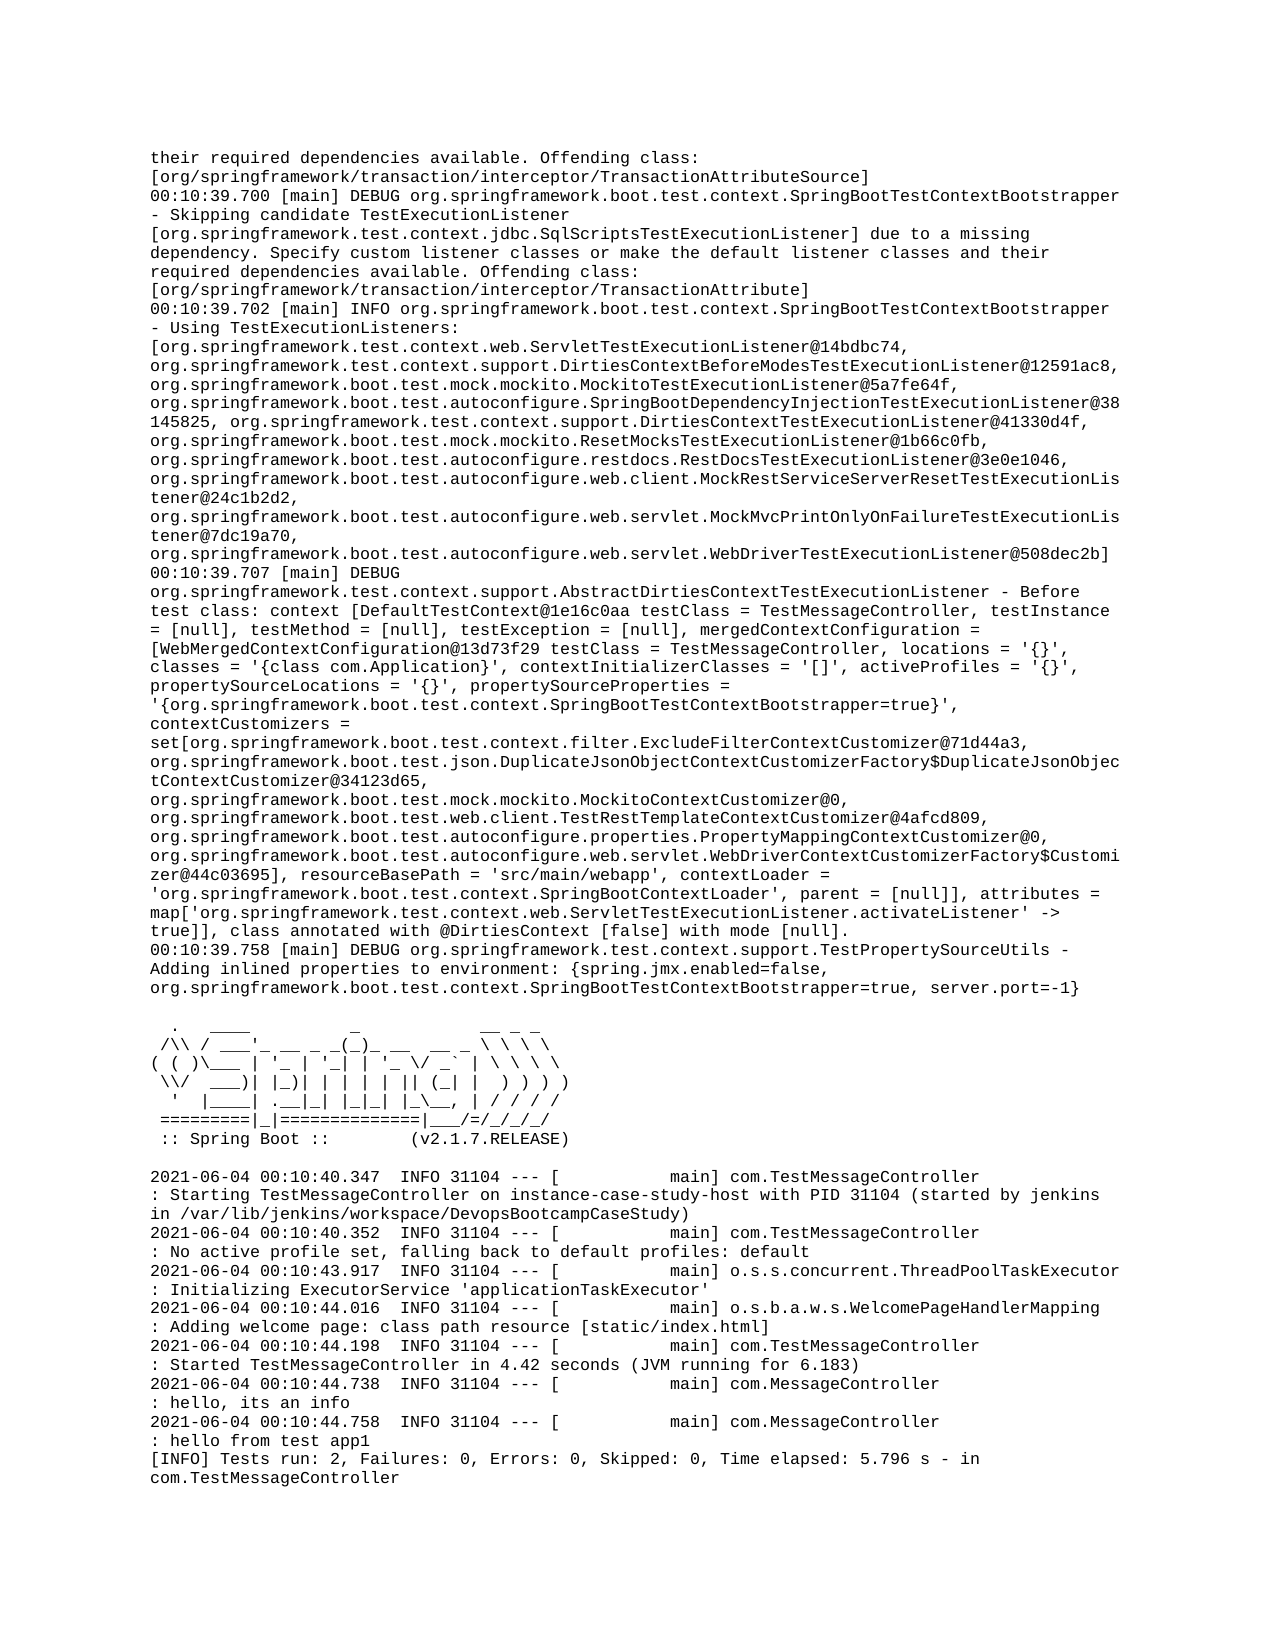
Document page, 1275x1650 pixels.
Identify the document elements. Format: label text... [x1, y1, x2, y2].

text 00:10:39.702 [main] INFO org.springframework.boot.test.context.SpringBootTestContextBootstrapper - Using TestExecutionListeners: [org.springframework.test.context.web.ServletTestExecutionListener@14bdbc74, org.springframework.test.context.support.DirtiesContextBeforeModesTestExecutionListener@12591ac8, org.springframework.boot.test.mock.mockito.MockitoTestExecutionListener@5a7fe64f, org.springframework.boot.test.autoconfigure.SpringBootDependencyInjectionTestExecutionListener@38145825, org.springframework.test.context.support.DirtiesContextTestExecutionListener@41330d4f, org.springframework.boot.test.mock.mockito.ResetMocksTestExecutionListener@1b66c0fb, org.springframework.boot.test.autoconfigure.restdocs.RestDocsTestExecutionListener@3e0e1046, org.springframework.boot.test.autoconfigure.web.client.MockRestServiceServerResetTestExecutionListener@24c1b2d2, org.springframework.boot.test.autoconfigure.web.servlet.MockMvcPrintOnlyOnFailureTestExecutionListener@7dc19a70, org.springframework.boot.test.autoconfigure.web.servlet.WebDriverTestExecutionListener@508dec2b] [150, 301, 1125, 565]
text 2021-06-04 00:10:44.738 INFO 31104 --- [ main] com.MessageController : hello, its an info [150, 1376, 1125, 1413]
text 2021-06-04 00:10:40.347 INFO 31104 --- [ main] com.TestMessageController : Starting TestMessageController on instance-case-study-host with PID 31104 (started by jenkins in /var/lib/jenkins/workspace/DevopsBootcampCaseStudy) [150, 1168, 1125, 1225]
text ( ( )\___ | '_ | '_| | '_ \/ _` | \ \ \ \ [150, 1055, 1125, 1074]
text ' |____| .__|_| |_|_| |_\__, | / / / / [150, 1093, 1125, 1112]
text \\/ ___)| |_)| | | | | || (_| | ) ) ) ) [150, 1074, 1125, 1093]
text /\\ / ___'_ __ _ _(_)_ __ __ _ \ \ \ \ [150, 1036, 1125, 1055]
text 00:10:39.707 [main] DEBUG org.springframework.test.context.support.AbstractDirtiesContextTestExecutionListener - Before test class: context [DefaultTestContext@1e16c0aa testClass = TestMessageController, testInstance = [null], testMethod = [null], testException = [null], mergedContextConfiguration = [WebMergedContextConfiguration@13d73f29 testClass = TestMessageController, locations = '{}', classes = '{class com.Application}', contextInitializerClasses = '[]', activeProfiles = '{}', propertySourceLocations = '{}', propertySourceProperties = '{org.springframework.boot.test.context.SpringBootTestContextBootstrapper=true}', contextCustomizers = set[org.springframework.boot.test.context.filter.ExcludeFilterContextCustomizer@71d44a3, org.springframework.boot.test.json.DuplicateJsonObjectContextCustomizerFactory$DuplicateJsonObjectContextCustomizer@34123d65, org.springframework.boot.test.mock.mockito.MockitoContextCustomizer@0, org.springframework.boot.test.web.client.TestRestTemplateContextCustomizer@4afcd809, org.springframework.boot.test.autoconfigure.properties.PropertyMappingContextCustomizer@0, org.springframework.boot.test.autoconfigure.web.servlet.WebDriverContextCustomizerFactory$Customizer@44c03695], resourceBasePath = 'src/main/webapp', contextLoader = 'org.springframework.boot.test.context.SpringBootContextLoader', parent = [null]], attributes = map['org.springframework.test.context.web.ServletTestExecutionListener.activateListener' -> true]], class annotated with @DirtiesContext [false] with mode [null]. [150, 565, 1125, 942]
text 00:10:39.700 [main] DEBUG org.springframework.boot.test.context.SpringBootTestContextBootstrapper - Skipping candidate TestExecutionListener [org.springframework.test.context.jdbc.SqlScriptsTestExecutionListener] due to a missing dependency. Specify custom listener classes or make the default listener classes and their required dependencies available. Offending class: [org/springframework/transaction/interceptor/TransactionAttribute] [150, 188, 1125, 301]
text 2021-06-04 00:10:44.016 INFO 31104 --- [ main] o.s.b.a.w.s.WelcomePageHandlerMapping : Adding welcome page: class path resource [static/index.html] [150, 1300, 1125, 1338]
text =========|_|==============|___/=/_/_/_/ [150, 1112, 1125, 1130]
text 2021-06-04 00:10:44.758 INFO 31104 --- [ main] com.MessageController : hello from test app1 [150, 1413, 1125, 1451]
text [150, 150, 1125, 188]
text 2021-06-04 00:10:40.352 INFO 31104 --- [ main] com.TestMessageController : No active profile set, falling back to default profiles: default [150, 1225, 1125, 1262]
text 2021-06-04 00:10:43.917 INFO 31104 --- [ main] o.s.s.concurrent.ThreadPoolTaskExecutor : Initializing ExecutorService 'applicationTaskExecutor' [150, 1262, 1125, 1300]
text [INFO] Tests run: 2, Failures: 0, Errors: 0, Skipped: 0, Time elapsed: 5.796 s - in com.TestMessageController [150, 1451, 1125, 1489]
text 2021-06-04 00:10:44.198 INFO 31104 --- [ main] com.TestMessageController : Started TestMessageController in 4.42 seconds (JVM running for 6.183) [150, 1338, 1125, 1376]
text :: Spring Boot :: (v2.1.7.RELEASE) [150, 1130, 1125, 1149]
text 00:10:39.758 [main] DEBUG org.springframework.test.context.support.TestPropertySourceUtils - Adding inlined properties to environment: {spring.jmx.enabled=false, org.springframework.boot.test.context.SpringBootTestContextBootstrapper=true, server.port=-1} [150, 942, 1125, 998]
text . ____ _ __ _ _ [150, 1017, 1125, 1036]
